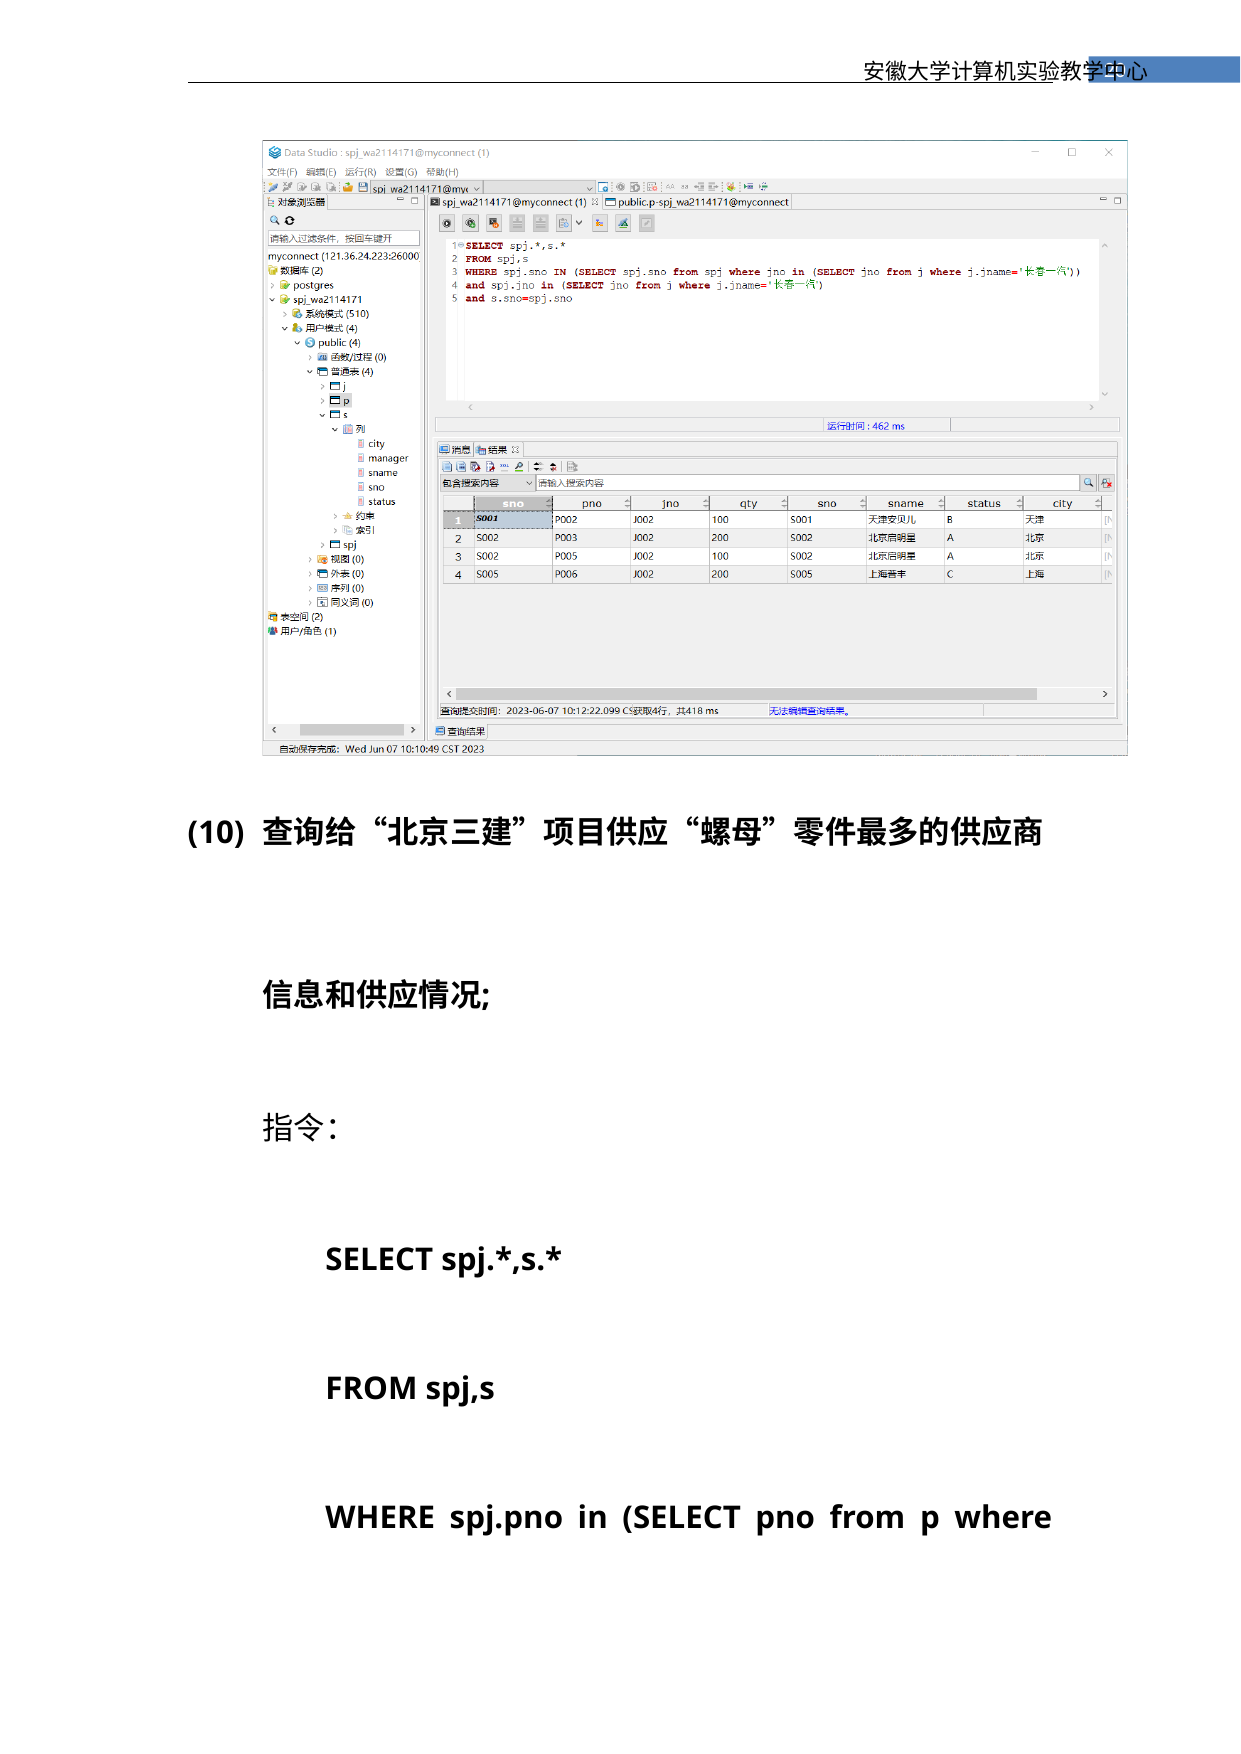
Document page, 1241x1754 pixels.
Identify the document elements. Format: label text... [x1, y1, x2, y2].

list 查询给“北京三建”项目供应“螺母”零件最多的供应商信息和供应情况; [187, 798, 1053, 1025]
list FROM spj,s [262, 1355, 1053, 1420]
picture [262, 140, 1128, 756]
list 指令： [262, 1093, 1053, 1158]
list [262, 1484, 1053, 1549]
list SELECT spj.*,s.* [262, 1226, 1053, 1291]
